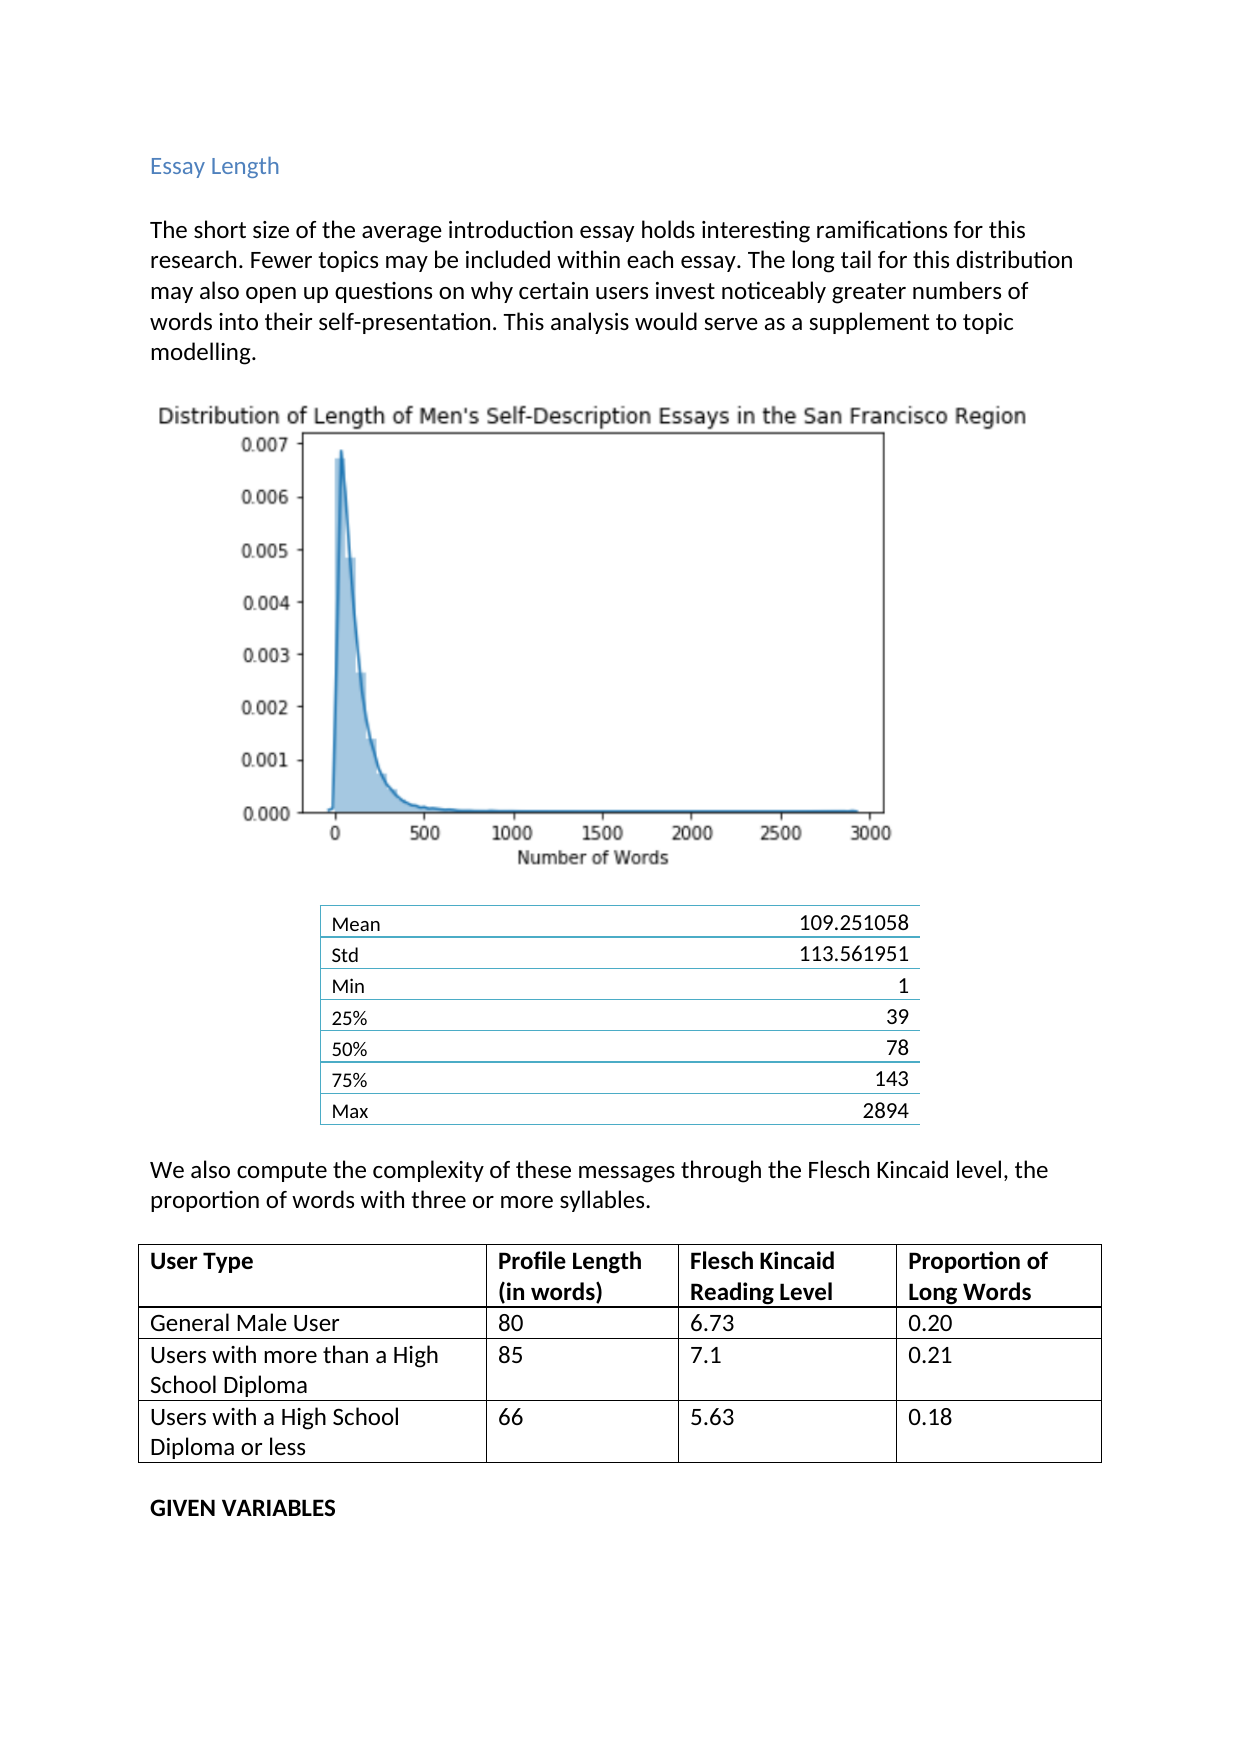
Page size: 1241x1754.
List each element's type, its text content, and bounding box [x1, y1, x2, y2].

table_cell Std [321, 938, 488, 968]
table_cell 0.21 [897, 1339, 1101, 1400]
table_cell 25% [321, 1000, 488, 1030]
text We also compute the complexity of these messages through the Flesch Kincaid level, the proportion of words with three or more syllables. [150, 1154, 1090, 1215]
table_cell 39 [488, 1000, 920, 1030]
picture [150, 396, 1089, 876]
table_cell 50% [321, 1031, 488, 1061]
table_cell 80 [487, 1308, 678, 1338]
table_cell 1 [488, 969, 920, 999]
text GIVEN VARIABLES [150, 1492, 1090, 1551]
subtitle Essay Length [150, 150, 1090, 181]
table_header User Type [139, 1245, 486, 1306]
table_cell 85 [487, 1339, 678, 1400]
table_header Profile Length (in words) [487, 1245, 678, 1306]
table_cell 113.561951 [488, 938, 920, 968]
table_header 109.251058 [488, 906, 920, 936]
table_cell General Male User [139, 1308, 486, 1338]
table_cell 5.63 [679, 1401, 896, 1462]
table_cell Users with more than a High School Diploma [139, 1339, 486, 1400]
table_cell 78 [488, 1031, 920, 1061]
text The short size of the average introduction essay holds interesting ramifications for this research. Fewer topics may be included within each essay. The long tail for this distribution may also open up questions on why certain users invest noticeably greater numbers of words into their self-presentation. This analysis would serve as a supplement to topic modelling. [150, 214, 1090, 367]
table_cell 143 [488, 1063, 920, 1093]
table_cell 2894 [488, 1094, 920, 1124]
table_cell 0.18 [897, 1401, 1101, 1462]
table_header Proportion of Long Words [897, 1245, 1101, 1306]
table_cell Min [321, 969, 488, 999]
table_cell 6.73 [679, 1308, 896, 1338]
table_cell 66 [487, 1401, 678, 1462]
table_cell Users with a High School Diploma or less [139, 1401, 486, 1462]
table_cell 7.1 [679, 1339, 896, 1400]
table_header Flesch Kincaid Reading Level [679, 1245, 896, 1306]
table_cell 75% [321, 1063, 488, 1093]
table_cell 0.20 [897, 1308, 1101, 1338]
table_header Mean [321, 906, 488, 936]
table_cell Max [321, 1094, 488, 1124]
